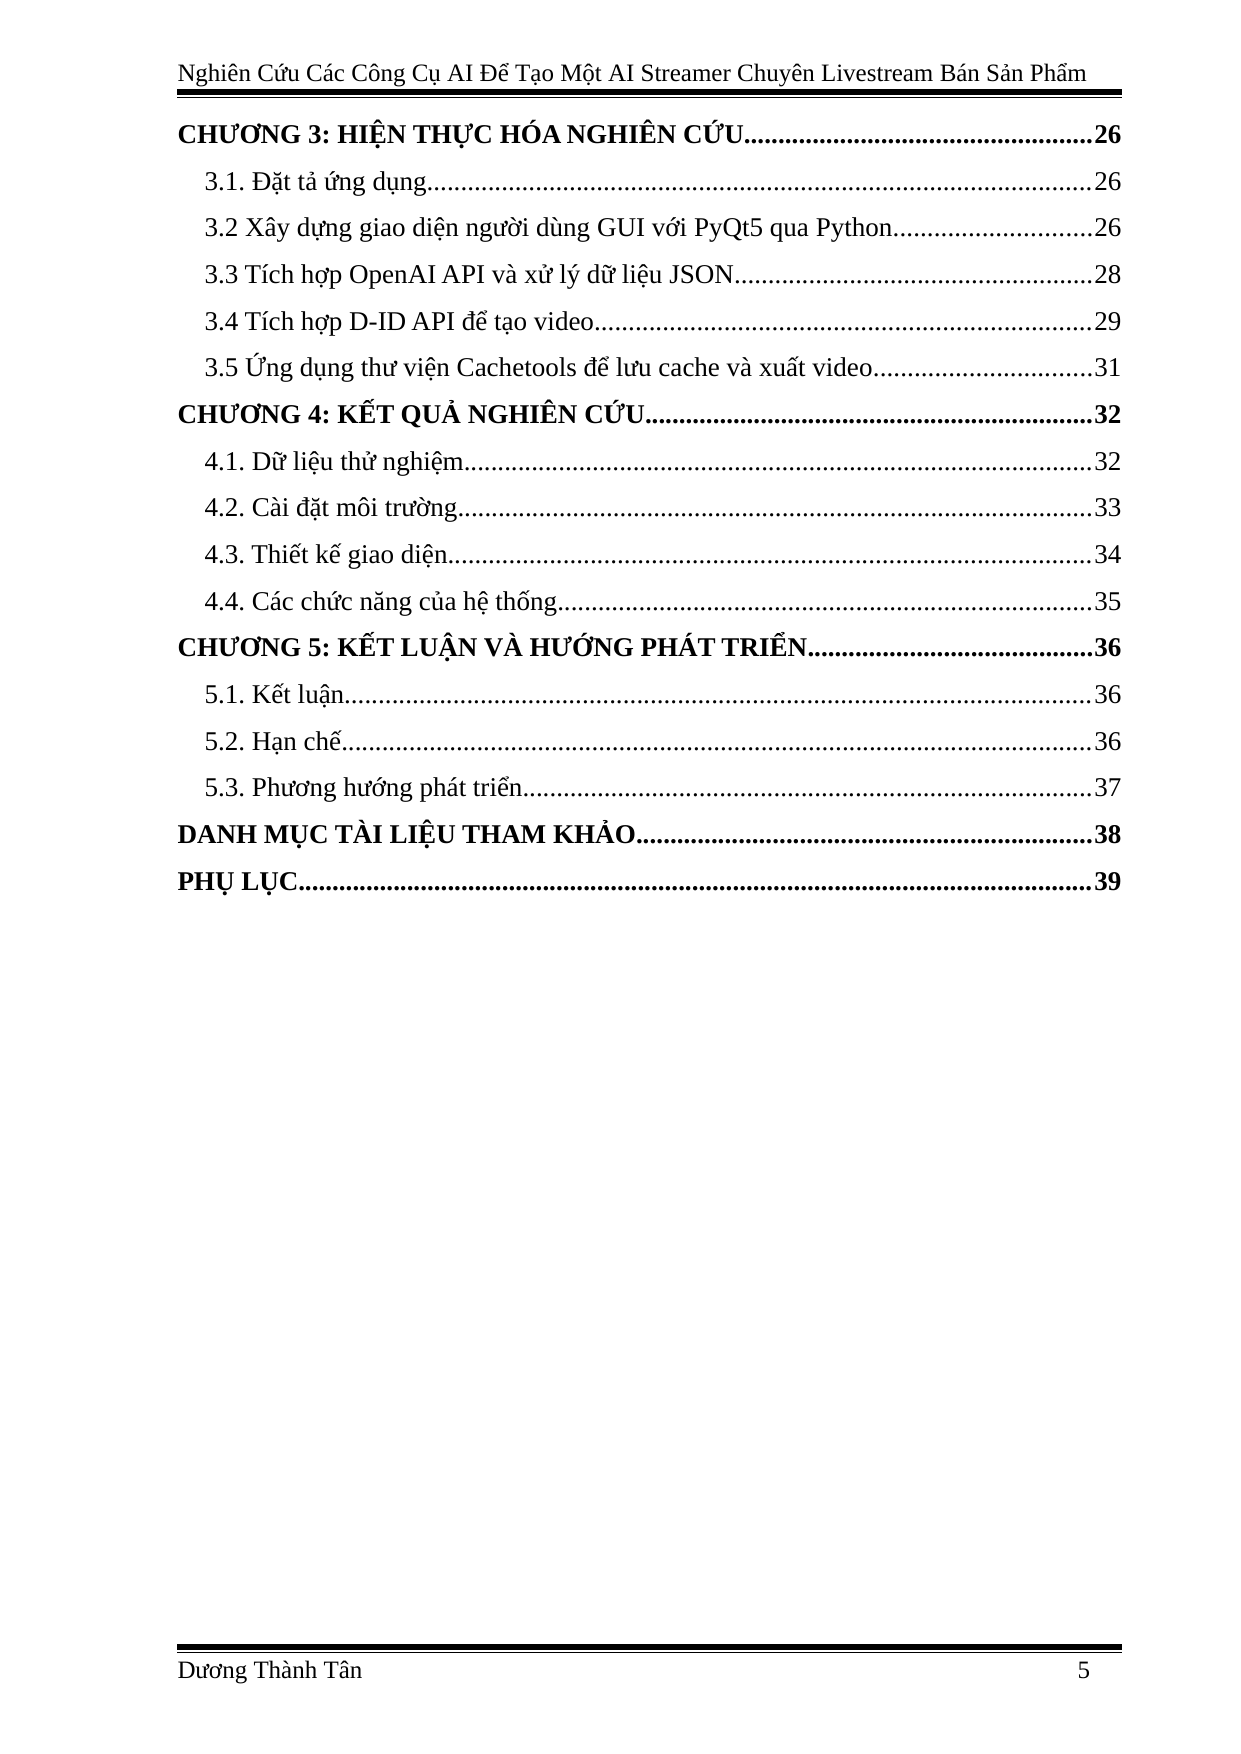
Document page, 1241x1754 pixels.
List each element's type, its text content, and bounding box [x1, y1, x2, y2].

text 4.2. Cài đặt môi trường 33 [204, 491, 1122, 523]
text 3.1. Đặt tả ứng dụng 26 [204, 165, 1122, 196]
text PHỤ LỤC 39 [177, 865, 1122, 896]
text CHƯƠNG 4: KẾT QUẢ NGHIÊN CỨU 32 [177, 398, 1122, 429]
text 5.1. Kết luận 36 [204, 678, 1122, 709]
text 4.3. Thiết kế giao diện 34 [204, 538, 1122, 569]
text 4.1. Dữ liệu thử nghiệm 32 [204, 445, 1122, 476]
text CHƯƠNG 3: HIỆN THỰC HÓA NGHIÊN CỨU 26 [177, 118, 1122, 149]
text 3.3 Tích hợp OpenAI API và xử lý dữ liệu JSON 28 [204, 258, 1122, 289]
text CHƯƠNG 5: KẾT LUẬN VÀ HƯỚNG PHÁT TRIỂN 36 [177, 631, 1122, 663]
text 5.2. Hạn chế 36 [204, 725, 1122, 756]
text 5.3. Phương hướng phát triển 37 [204, 771, 1122, 803]
text 4.4. Các chức năng của hệ thống 35 [204, 585, 1122, 616]
text 3.4 Tích hợp D-ID API để tạo video 29 [204, 305, 1122, 336]
text 3.5 Ứng dụng thư viện Cachetools để lưu cache và xuất video 31 [204, 351, 1122, 383]
text DANH MỤC TÀI LIỆU THAM KHẢO 38 [177, 818, 1122, 849]
text 3.2 Xây dựng giao diện người dùng GUI với PyQt5 qua Python 26 [204, 211, 1122, 243]
